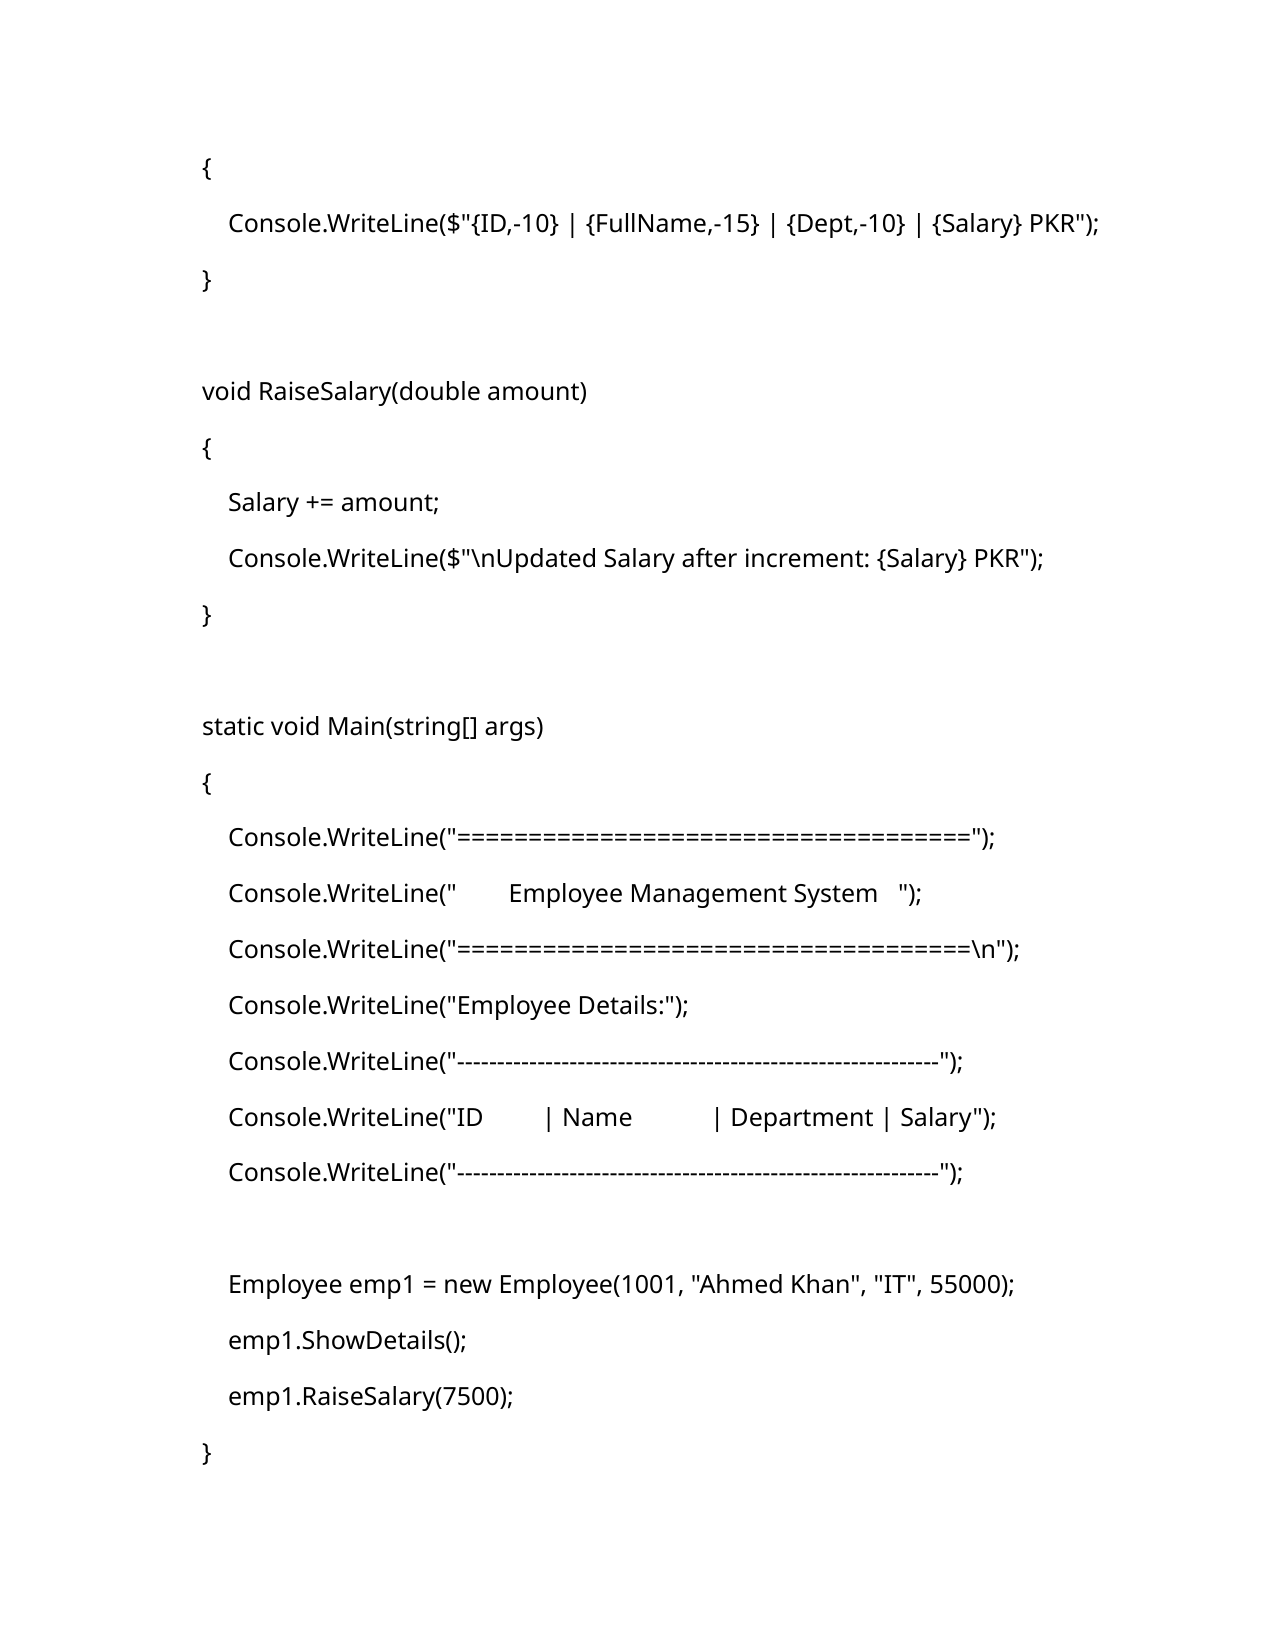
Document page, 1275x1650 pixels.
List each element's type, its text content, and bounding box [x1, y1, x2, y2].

text Console.WriteLine("ID | Name | Department | Salary"); [150, 1099, 1125, 1133]
text { [150, 429, 1125, 463]
text emp1.RaiseSalary(7500); [150, 1378, 1125, 1412]
text Console.WriteLine("------------------------------------------------------------"); [150, 1043, 1125, 1077]
text static void Main(string[] args) [150, 708, 1125, 742]
text { [150, 764, 1125, 798]
text Console.WriteLine("===================================="); [150, 820, 1125, 854]
text } [150, 597, 1125, 631]
text Console.WriteLine(" Employee Management System "); [150, 876, 1125, 910]
text Console.WriteLine("====================================\n"); [150, 932, 1125, 966]
text void RaiseSalary(double amount) [150, 373, 1125, 407]
text Console.WriteLine($"\nUpdated Salary after increment: {Salary} PKR"); [150, 541, 1125, 575]
text Salary += amount; [150, 485, 1125, 519]
text Console.WriteLine($"{ID,-10} | {FullName,-15} | {Dept,-10} | {Salary} PKR"); [150, 206, 1125, 240]
text Console.WriteLine("Employee Details:"); [150, 987, 1125, 1022]
text Console.WriteLine("------------------------------------------------------------"); [150, 1155, 1125, 1189]
text } [150, 262, 1125, 296]
text Employee emp1 = new Employee(1001, "Ahmed Khan", "IT", 55000); [150, 1267, 1125, 1301]
text } [150, 1434, 1125, 1468]
text { [150, 150, 1125, 184]
text emp1.ShowDetails(); [150, 1322, 1125, 1357]
